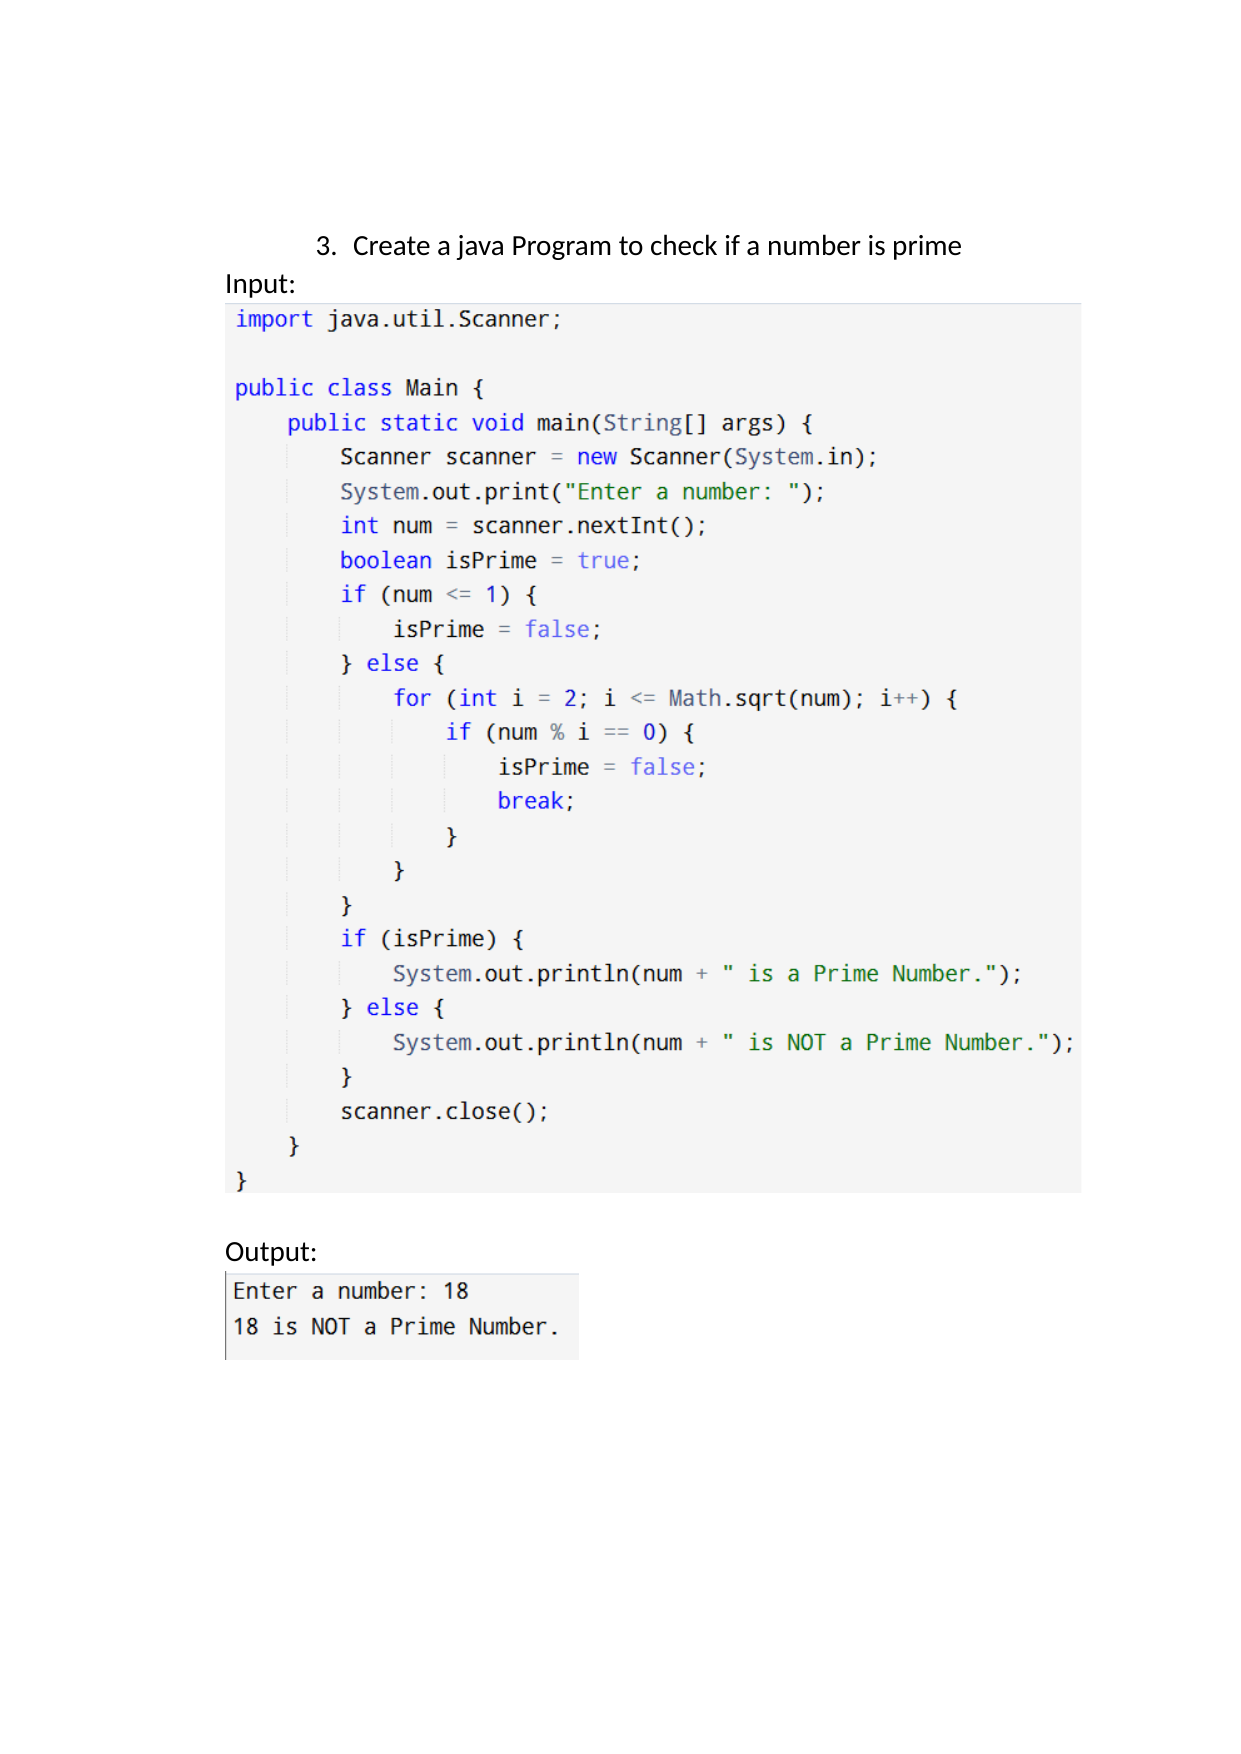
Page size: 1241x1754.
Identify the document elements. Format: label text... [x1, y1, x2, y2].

picture [225, 303, 1082, 1193]
list Output: [225, 1233, 1090, 1269]
list Input: [225, 265, 1090, 301]
list Create a java Program to check if a number is prime [187, 227, 1090, 262]
picture [225, 1271, 579, 1360]
